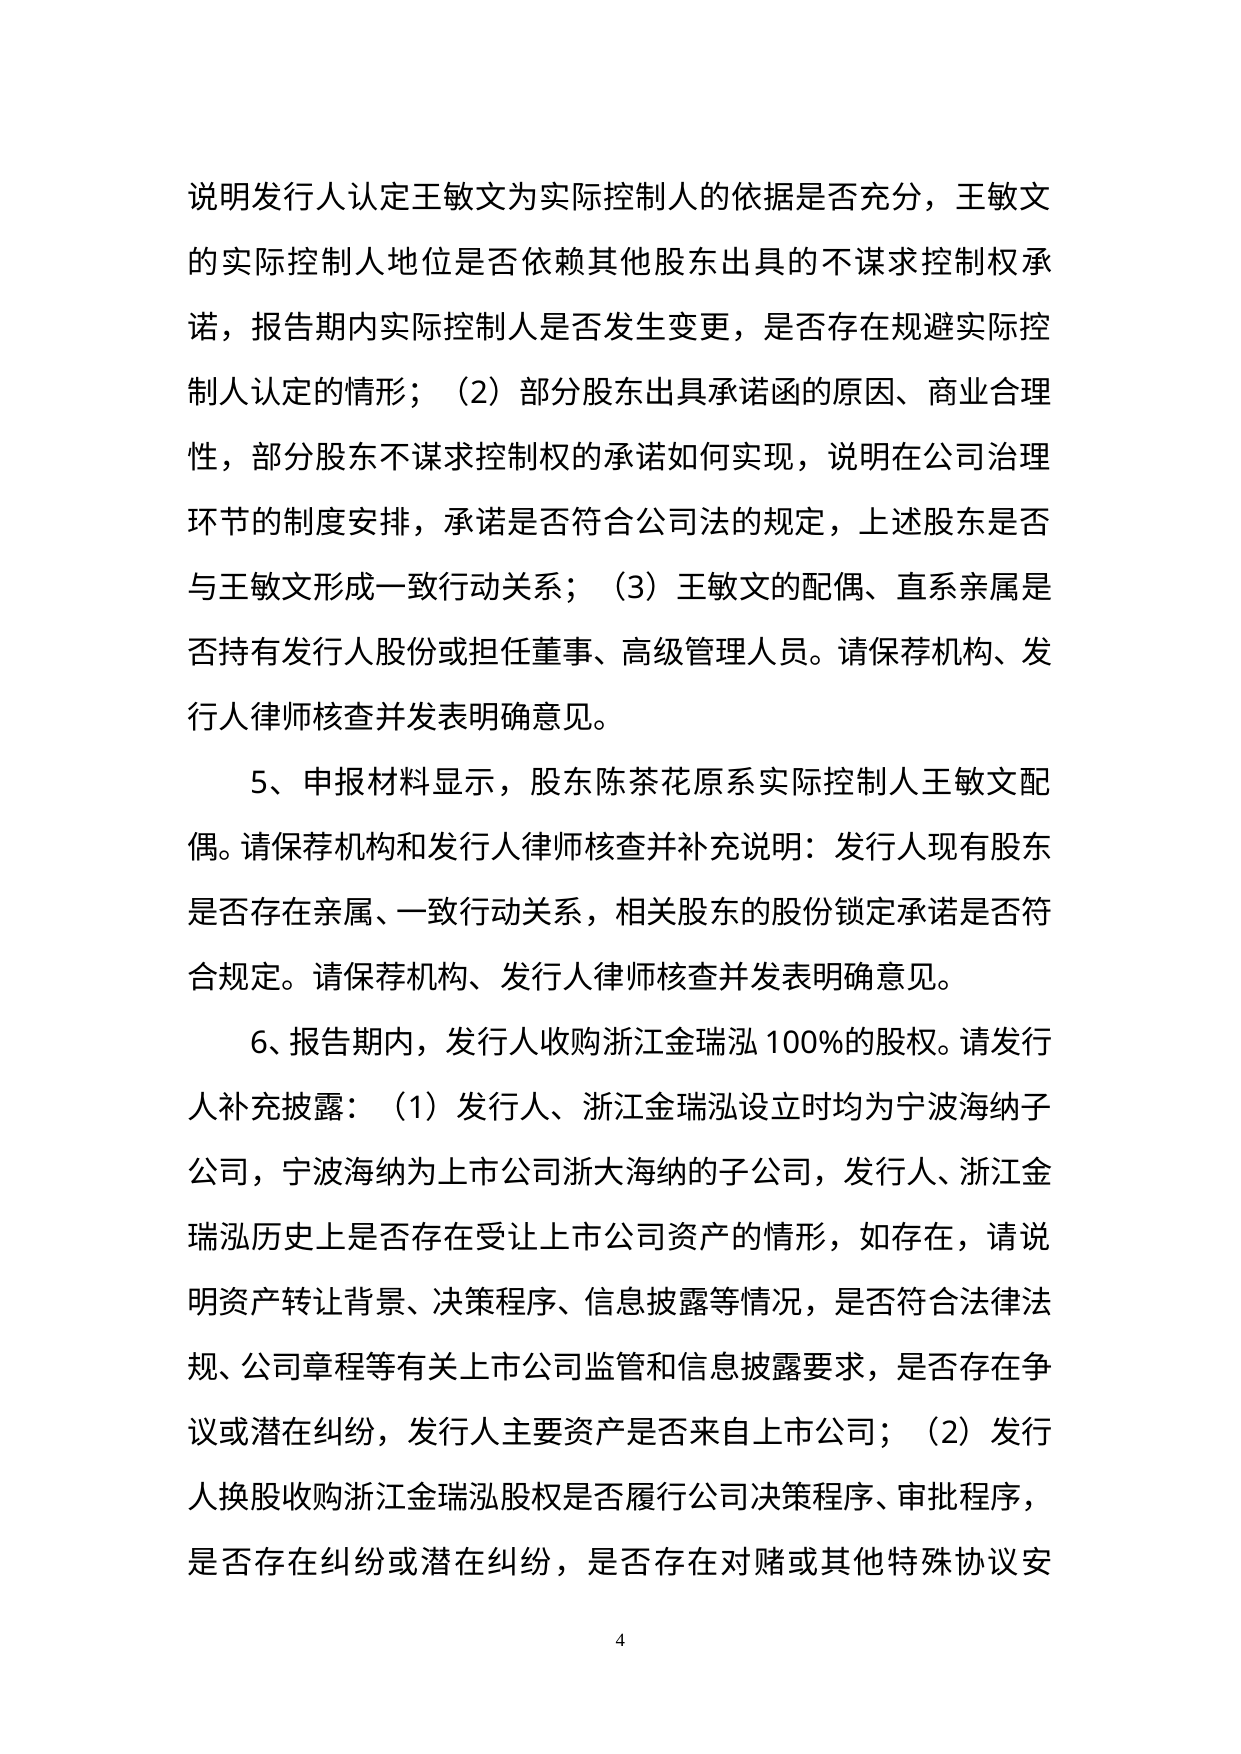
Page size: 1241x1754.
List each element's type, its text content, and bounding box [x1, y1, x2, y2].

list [187, 162, 1053, 747]
list 5、申报材料显示，股东陈茶花原系实际控制人王敏文配偶。请保荐机构和发行人律师核查并补充说明：发行人现有股东是否存在亲属、一致行动关系，相关股东的股份锁定承诺是否符合规定。请保荐机构、发行人律师核查并发表明确意见。 [187, 747, 1053, 1007]
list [187, 1007, 1053, 1592]
